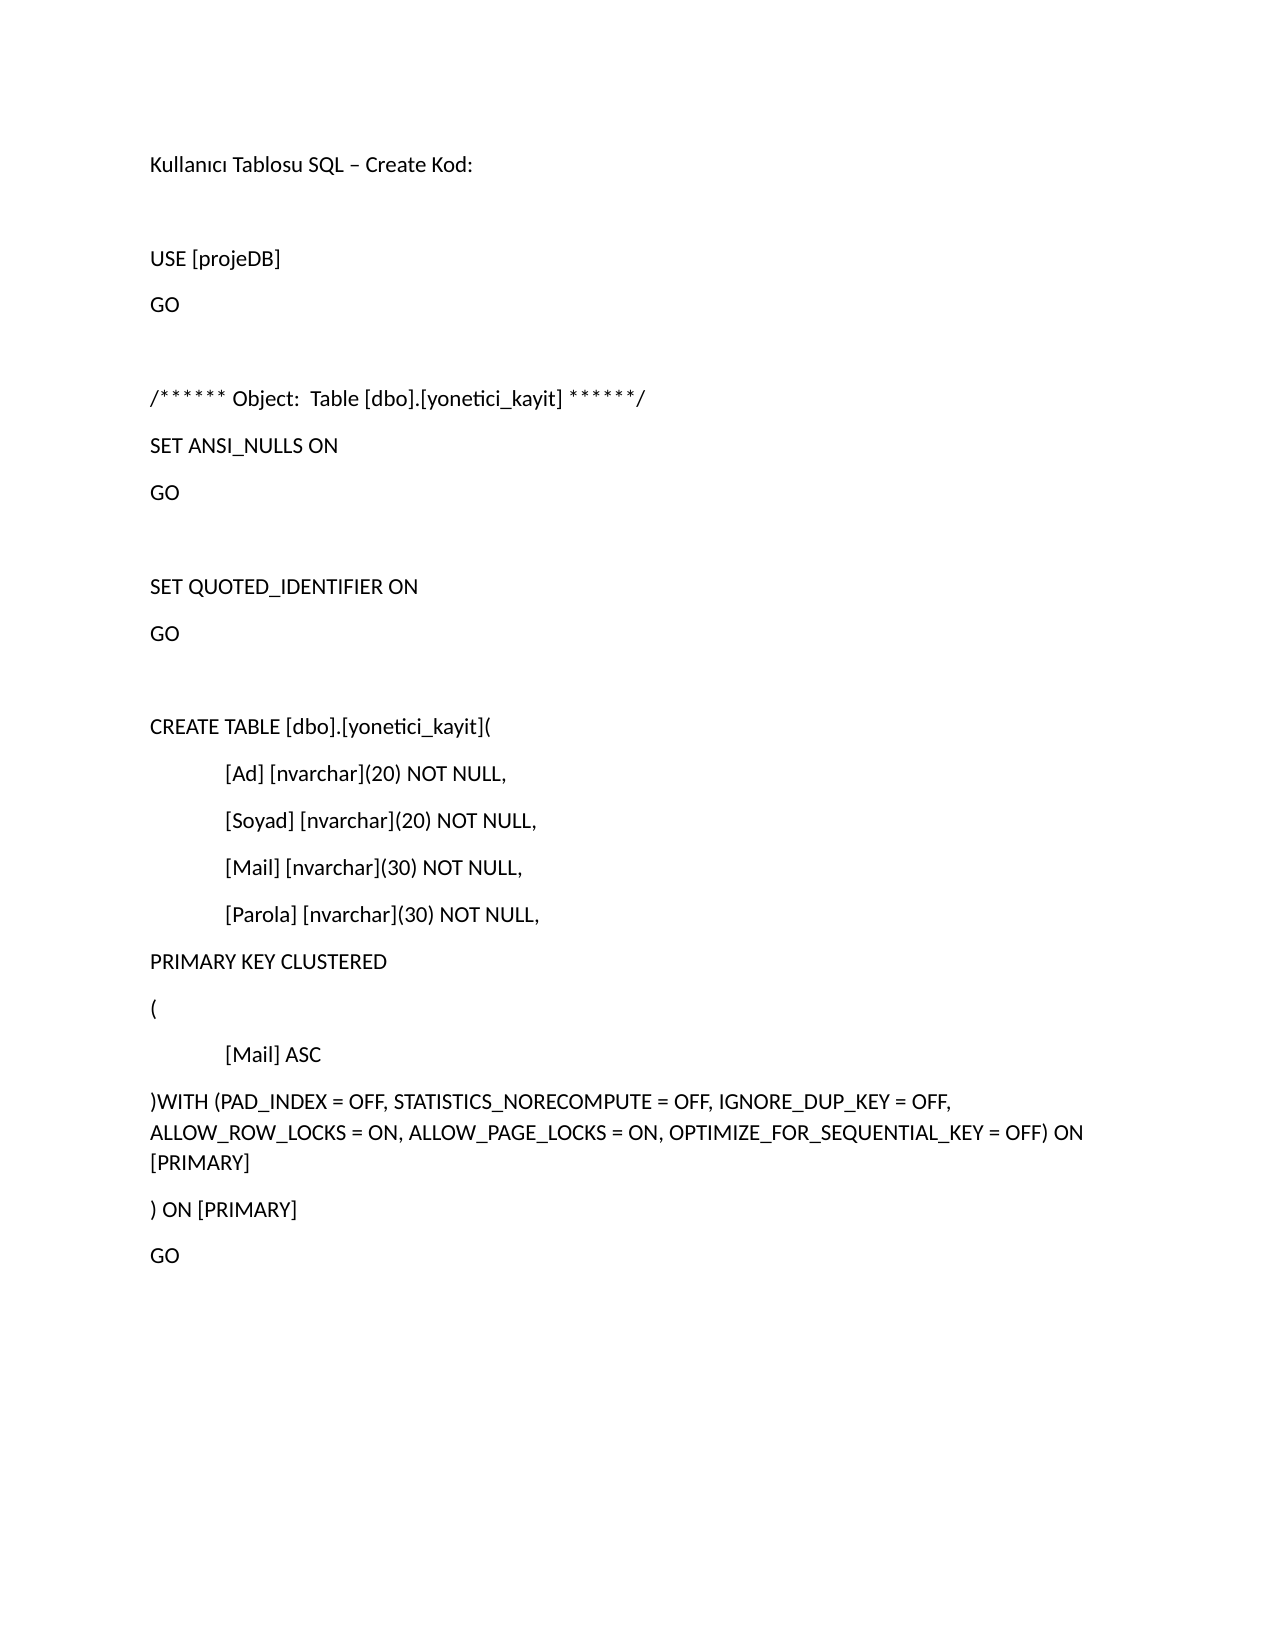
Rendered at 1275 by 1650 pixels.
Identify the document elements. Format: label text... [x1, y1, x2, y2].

text CREATE TABLE [dbo].[yonetici_kayit]( [150, 712, 1125, 741]
text GO [150, 478, 1125, 506]
text GO [150, 1242, 1125, 1270]
text GO [150, 291, 1125, 319]
text Kullanıcı Tablosu SQL – Create Kod: [150, 150, 1125, 178]
text /****** Object: Table [dbo].[yonetici_kayit] ******/ [150, 384, 1125, 412]
text ( [150, 994, 1125, 1022]
text PRIMARY KEY CLUSTERED [150, 947, 1125, 975]
text USE [projeDB] [150, 244, 1125, 272]
text SET ANSI_NULLS ON [150, 431, 1125, 459]
text )WITH (PAD_INDEX = OFF, STATISTICS_NORECOMPUTE = OFF, IGNORE_DUP_KEY = OFF, ALLOW_ROW_LOCKS = ON, ALLOW_PAGE_LOCKS = ON, OPTIMIZE_FOR_SEQUENTIAL_KEY = OFF) ON [PRIMARY] [150, 1087, 1125, 1176]
text [Soyad] [nvarchar](20) NOT NULL, [150, 806, 1125, 834]
text [Mail] ASC [150, 1041, 1125, 1069]
text SET QUOTED_IDENTIFIER ON [150, 572, 1125, 600]
text [Mail] [nvarchar](30) NOT NULL, [150, 853, 1125, 881]
text [Parola] [nvarchar](30) NOT NULL, [150, 900, 1125, 928]
text [Ad] [nvarchar](20) NOT NULL, [150, 759, 1125, 787]
text GO [150, 619, 1125, 647]
text ) ON [PRIMARY] [150, 1195, 1125, 1223]
